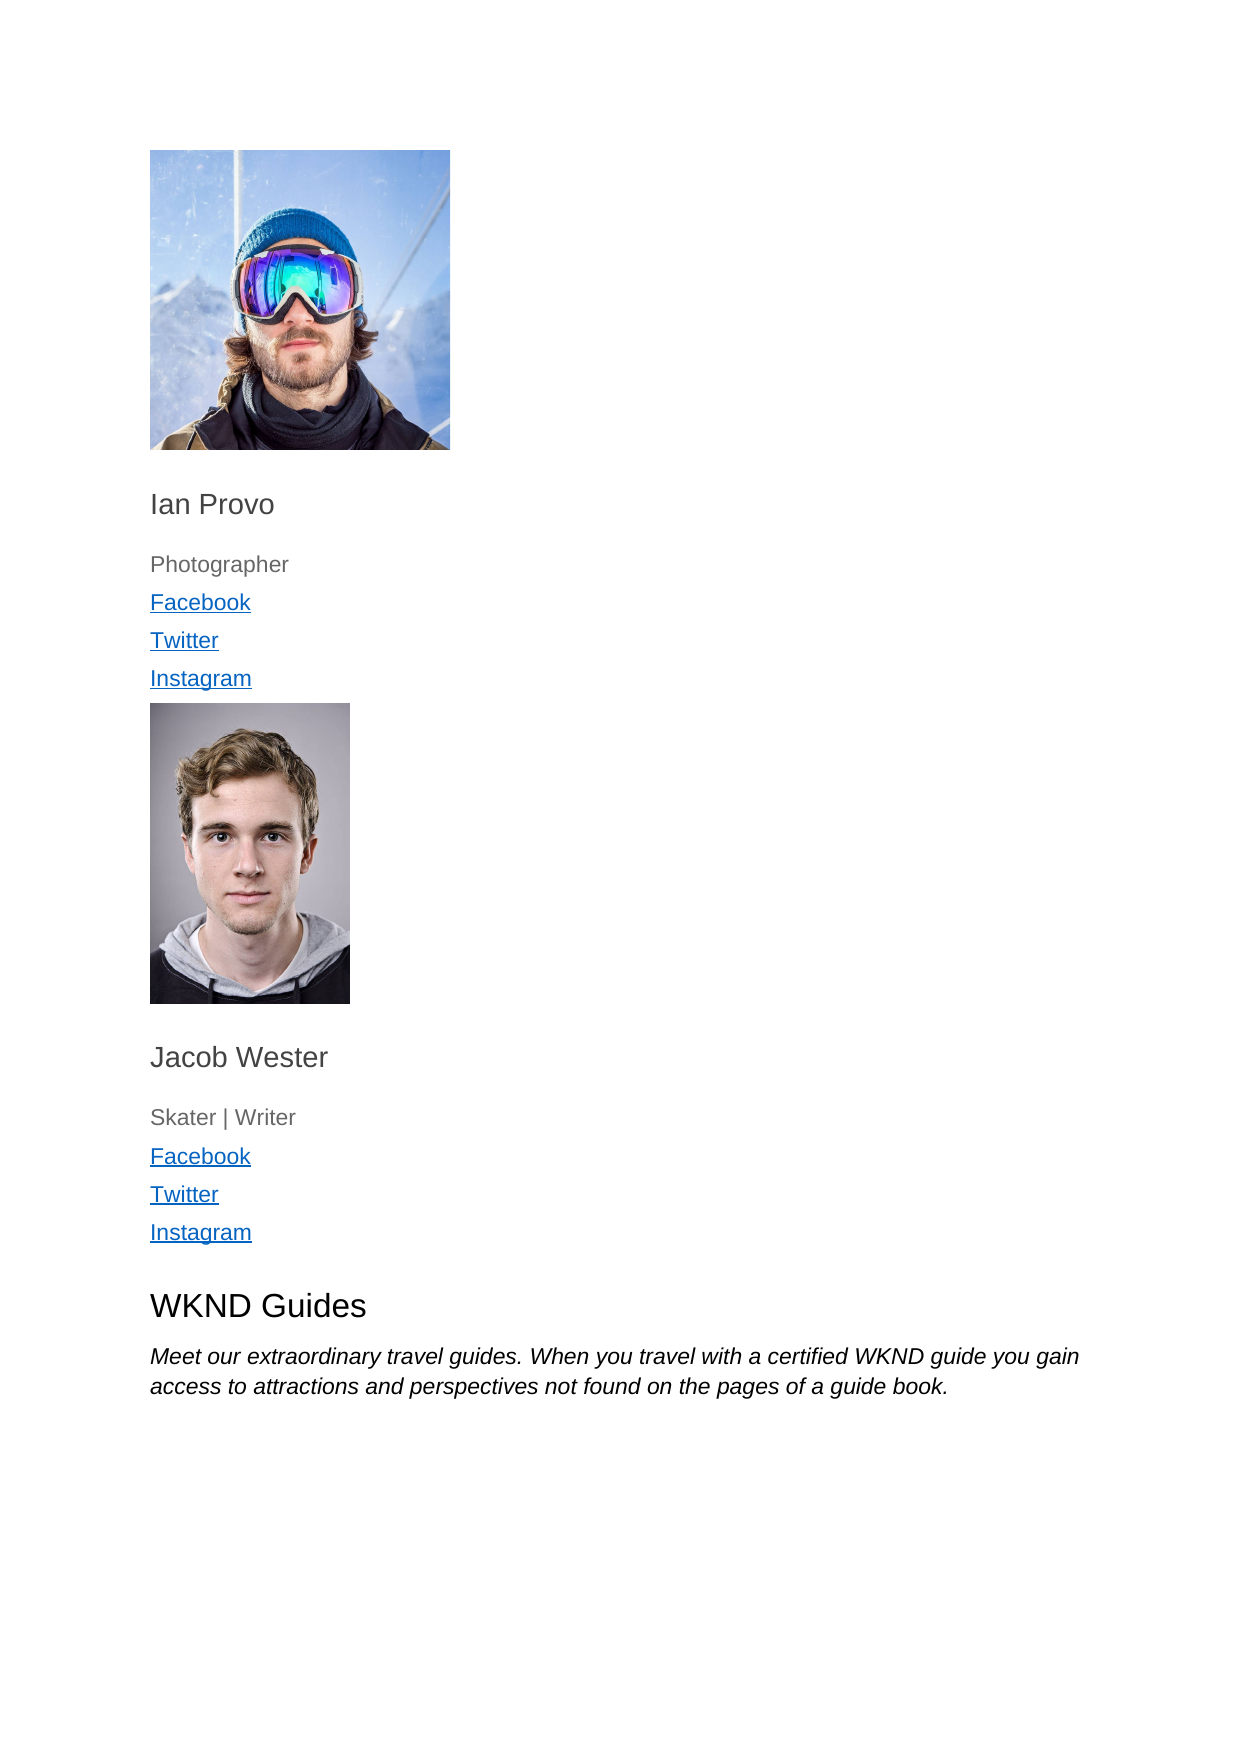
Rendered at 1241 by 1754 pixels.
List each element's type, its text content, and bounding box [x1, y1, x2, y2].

subtitle Ian Provo [150, 487, 1090, 521]
text Instagram [150, 665, 1090, 692]
subtitle WKND Guides [150, 1286, 1090, 1325]
picture [150, 703, 350, 1004]
picture [150, 150, 451, 450]
text Meet our extraordinary travel guides. When you travel with a certified WKND guide you gain access to attractions and perspectives not found on the pages of a guide book. [150, 1343, 1090, 1399]
text Instagram [150, 1219, 1090, 1245]
text Facebook [150, 589, 1090, 616]
text Twitter [150, 627, 1090, 654]
text Facebook [150, 1143, 1090, 1169]
subtitle Skater | Writer [150, 1104, 1090, 1130]
subtitle Photographer [150, 551, 1090, 577]
text Twitter [150, 1181, 1090, 1207]
subtitle Jacob Wester [150, 1041, 1090, 1074]
